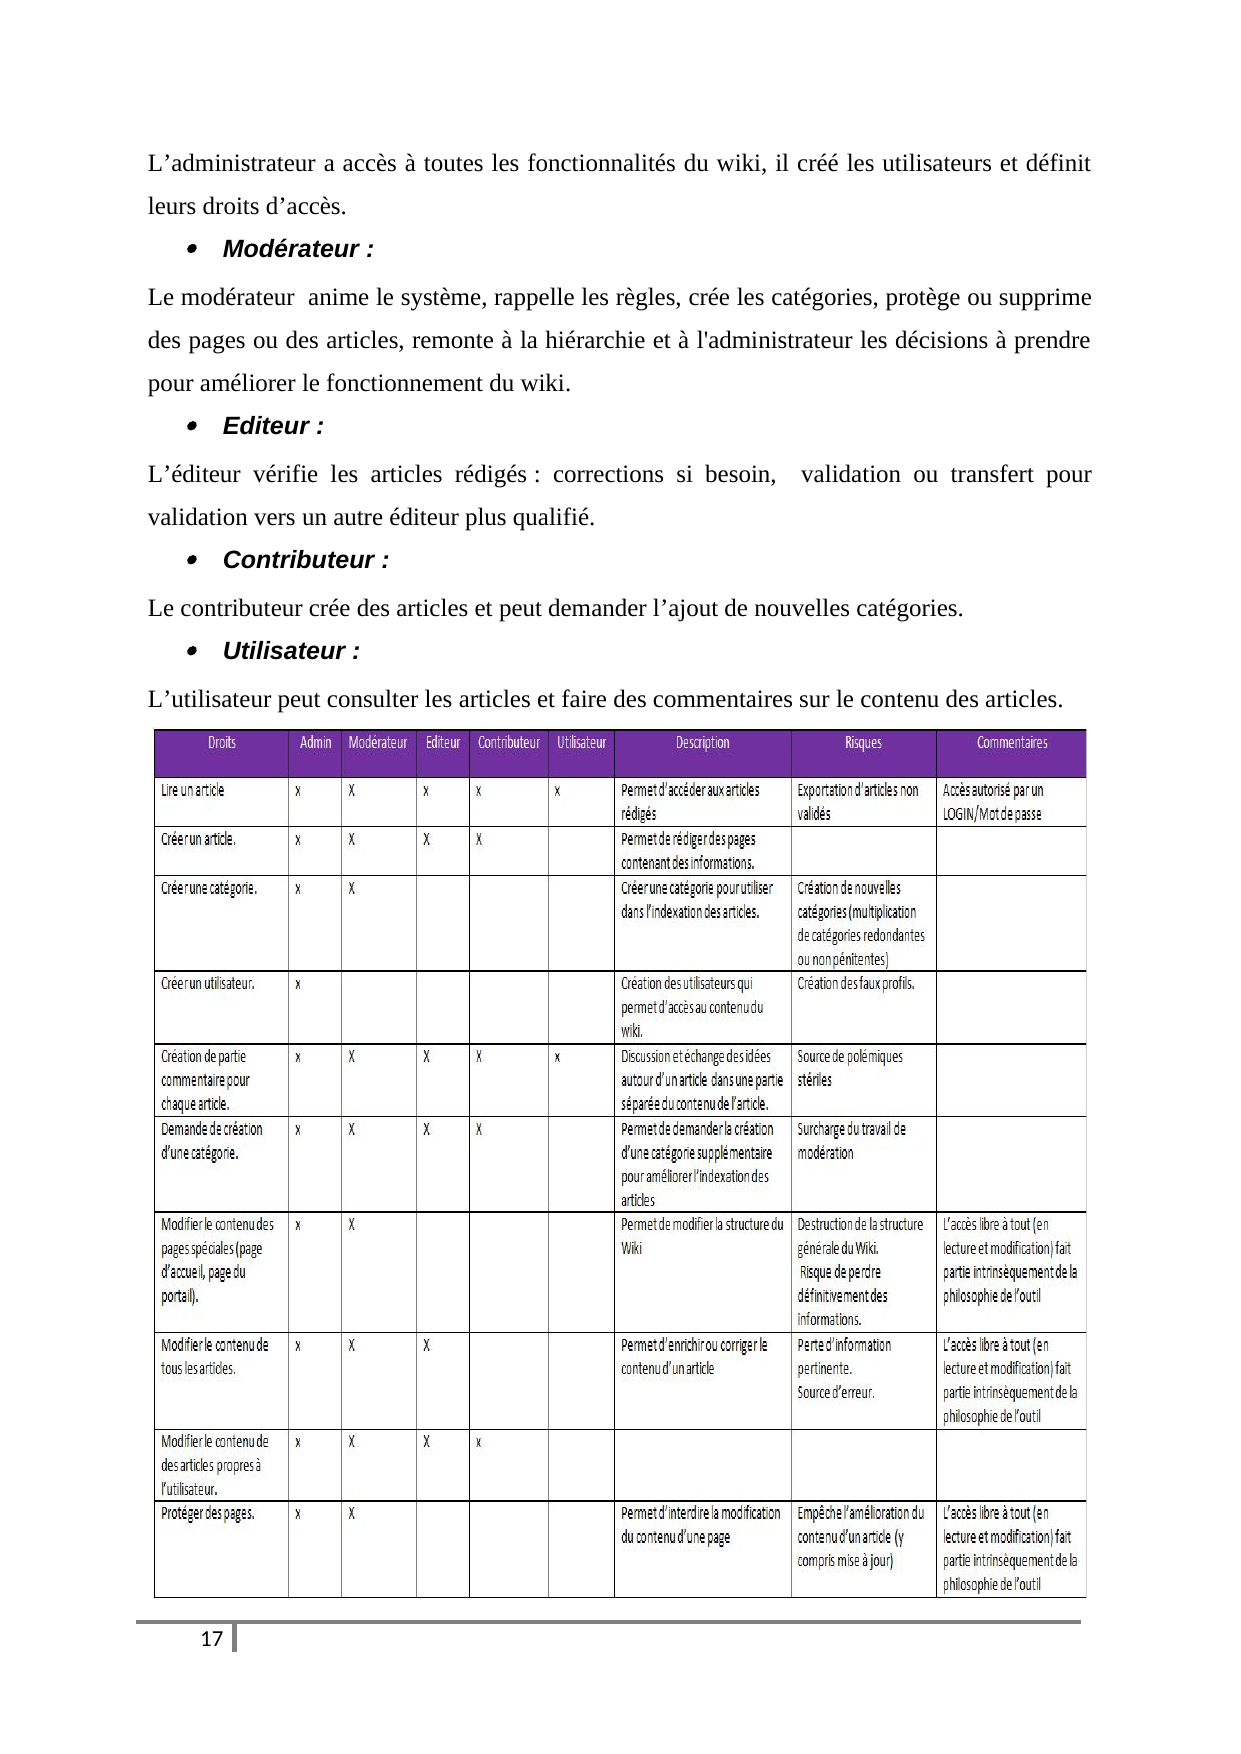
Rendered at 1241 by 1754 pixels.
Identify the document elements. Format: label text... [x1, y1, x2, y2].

text Le contributeur crée des articles et peut demander l’ajout de nouvelles catégories. [148, 593, 1093, 622]
list Editeur : [185, 411, 1093, 440]
list Contributeur : [185, 545, 1093, 574]
text L’utilisateur peut consulter les articles et faire des commentaires sur le contenu des articles. [148, 684, 1093, 713]
text L’administrateur a accès à toutes les fonctionnalités du wiki, il créé les utilisateurs et définit leurs droits d’accès. [148, 148, 1093, 219]
text L’éditeur vérifie les articles rédigés : corrections si besoin, validation ou transfert pour validation vers un autre éditeur plus qualifié. [148, 459, 1093, 531]
list Modérateur : [185, 234, 1093, 263]
list Utilisateur : [185, 636, 1093, 665]
picture [153, 727, 1087, 1600]
text Le modérateur anime le système, rappelle les règles, crée les catégories, protège ou supprime des pages ou des articles, remonte à la hiérarchie et à l'administrateur les décisions à prendre pour améliorer le fonctionnement du wiki. [148, 282, 1093, 397]
